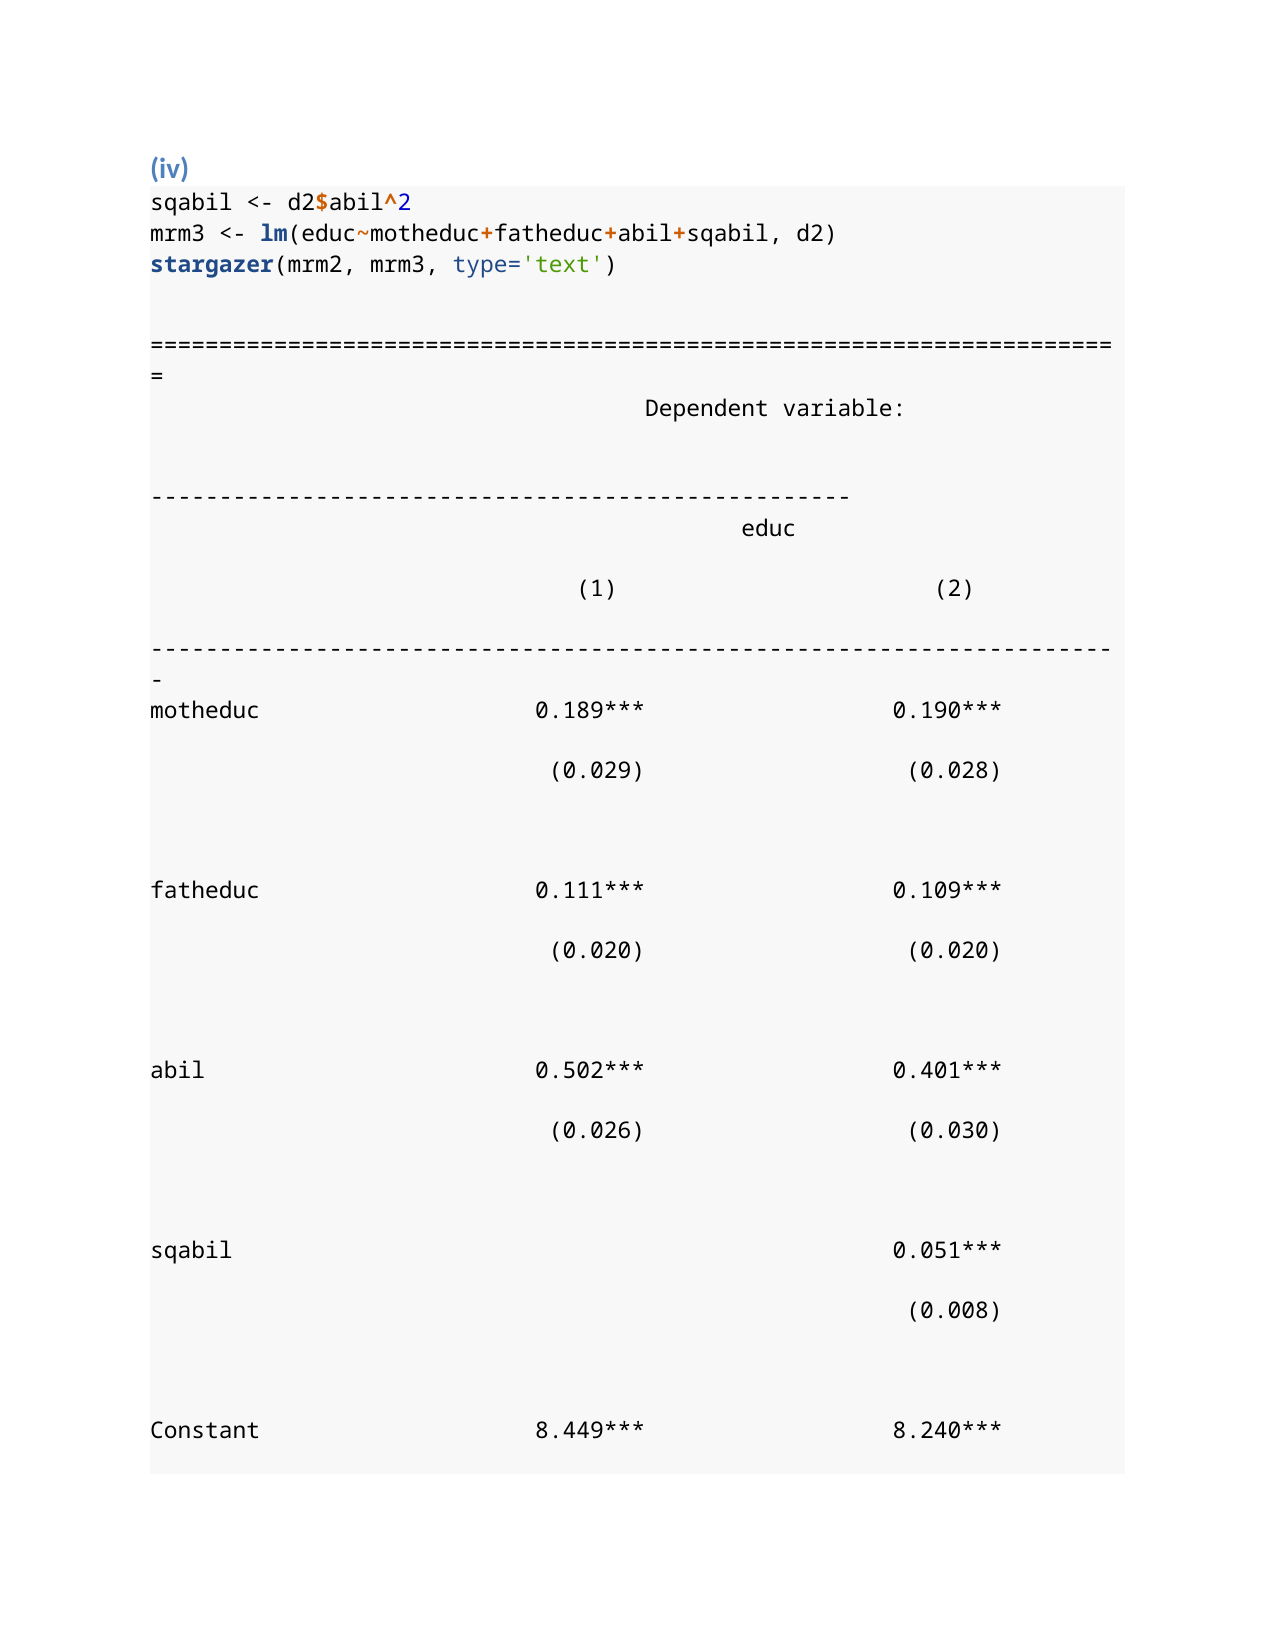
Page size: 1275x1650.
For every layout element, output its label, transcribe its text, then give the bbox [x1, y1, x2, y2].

subtitle (iv) [150, 150, 1125, 186]
text sqabil <- d2$abil^2 mrm3 <- lm(educ~motheduc+fatheduc+abil+sqabil, d2) stargazer(mrm2, mrm3, type='text') [411, 186, 1125, 279]
